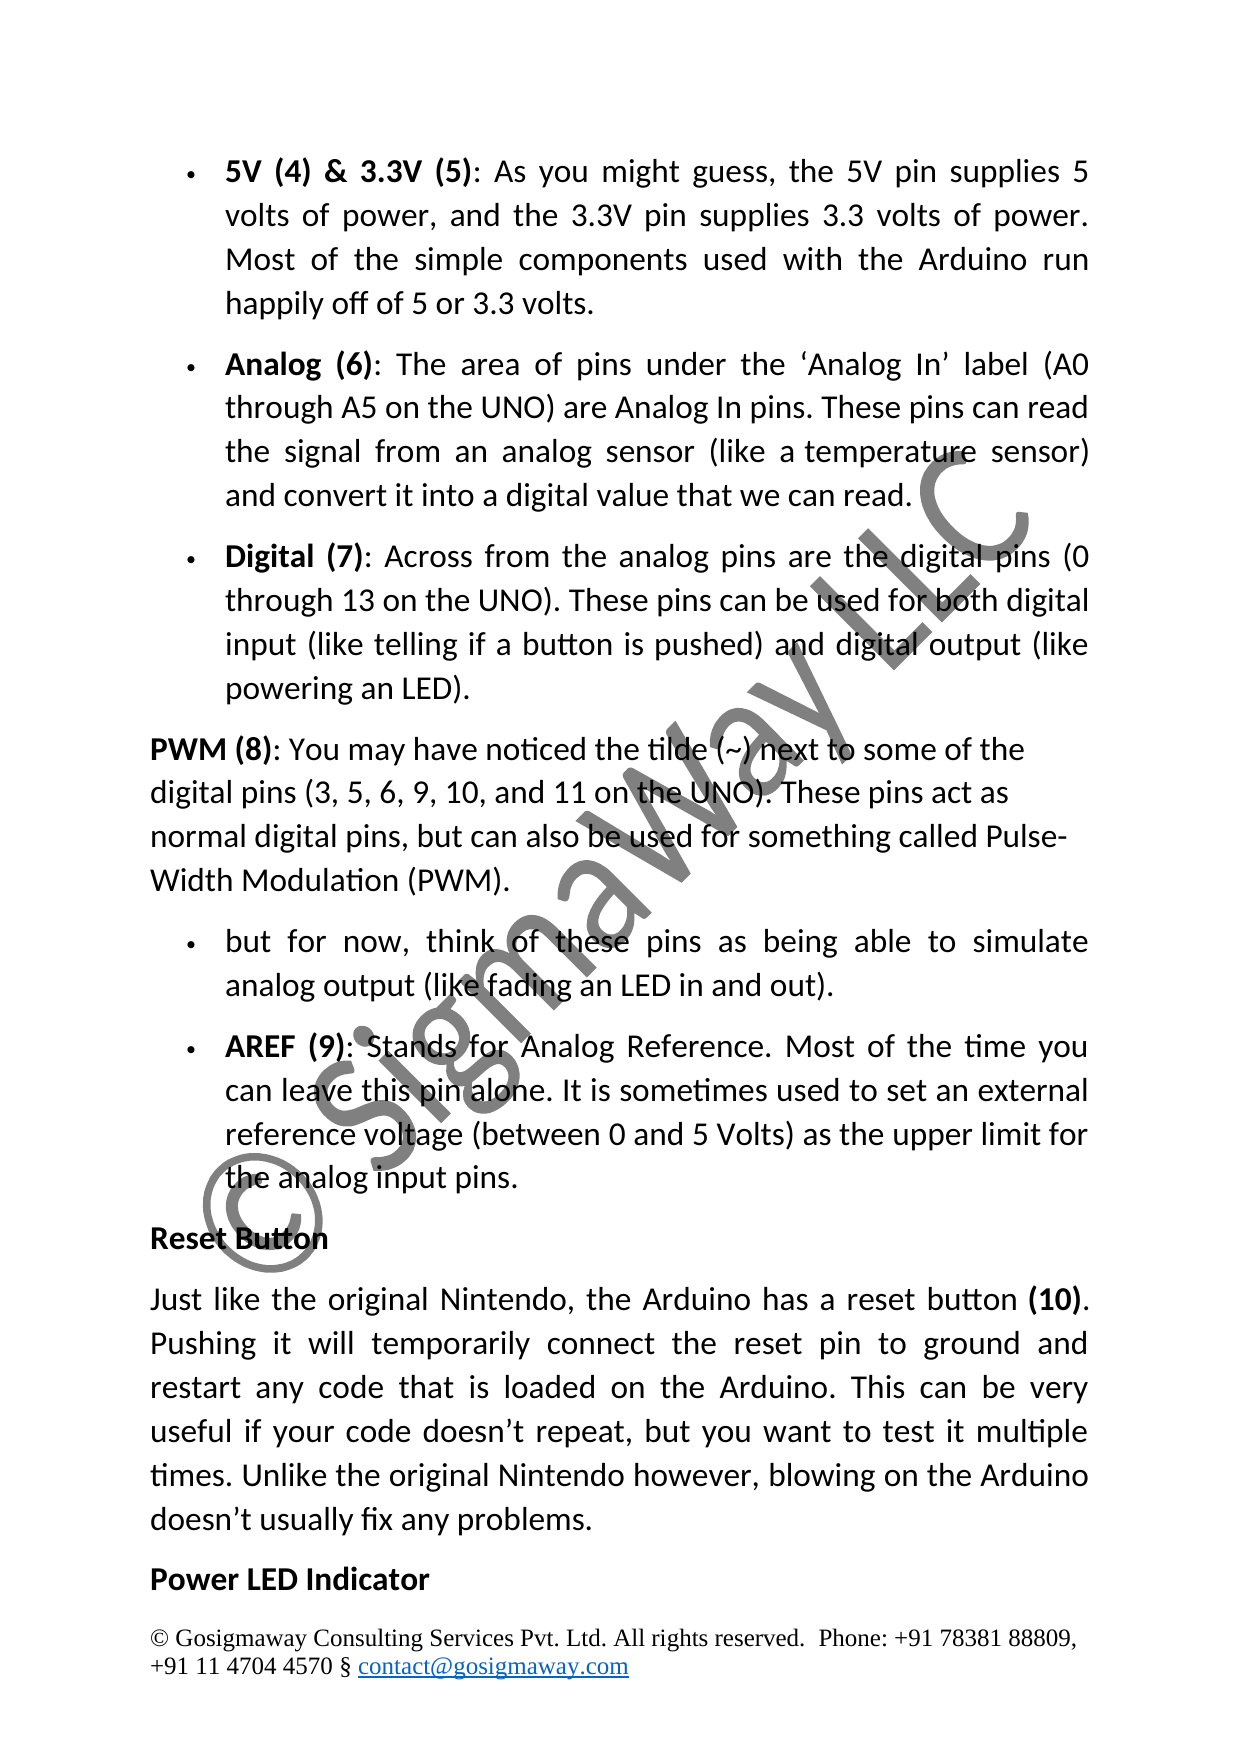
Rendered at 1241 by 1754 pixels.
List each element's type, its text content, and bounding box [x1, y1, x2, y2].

list Analog (6): The area of pins under the ‘Analog In’ label (A0 through A5 on the UNO) are Analog In pins. These pins can read the signal from an analog sensor (like a temperature sensor) and convert it into a digital value that we can read. [187, 342, 1090, 515]
text Power LED Indicator [150, 1558, 1090, 1599]
list but for now, think of these pins as being able to simulate analog output (like fading an LED in and out). [187, 920, 1090, 1005]
text Just like the original Nintendo, the Arduino has a reset button (10). Pushing it will temporarily connect the reset pin to ground and restart any code that is loaded on the Arduino. This can be very useful if your code doesn’t repeat, but you want to test it multiple times. Unlike the original Nintendo however, blowing on the Arduino doesn’t usually fix any problems. [150, 1278, 1090, 1538]
list 5V (4) & 3.3V (5): As you might guess, the 5V pin supplies 5 volts of power, and the 3.3V pin supplies 3.3 volts of power. Most of the simple components used with the Arduino run happily off of 5 or 3.3 volts. [187, 150, 1090, 323]
text PWM (8): You may have noticed the tilde (~) next to some of the digital pins (3, 5, 6, 9, 10, and 11 on the UNO). These pins act as normal digital pins, but can also be used for something called Pulse-Width Modulation (PWM). [150, 727, 1090, 900]
list AREF (9): Stands for Analog Reference. Most of the time you can leave this pin alone. It is sometimes used to set an external reference voltage (between 0 and 5 Volts) as the upper limit for the analog input pins. [187, 1024, 1090, 1197]
list Digital (7): Across from the analog pins are the digital pins (0 through 13 on the UNO). These pins can be used for both digital input (like telling if a button is pushed) and digital output (like powering an LED). [187, 535, 1090, 708]
text Reset Button [150, 1217, 1090, 1258]
